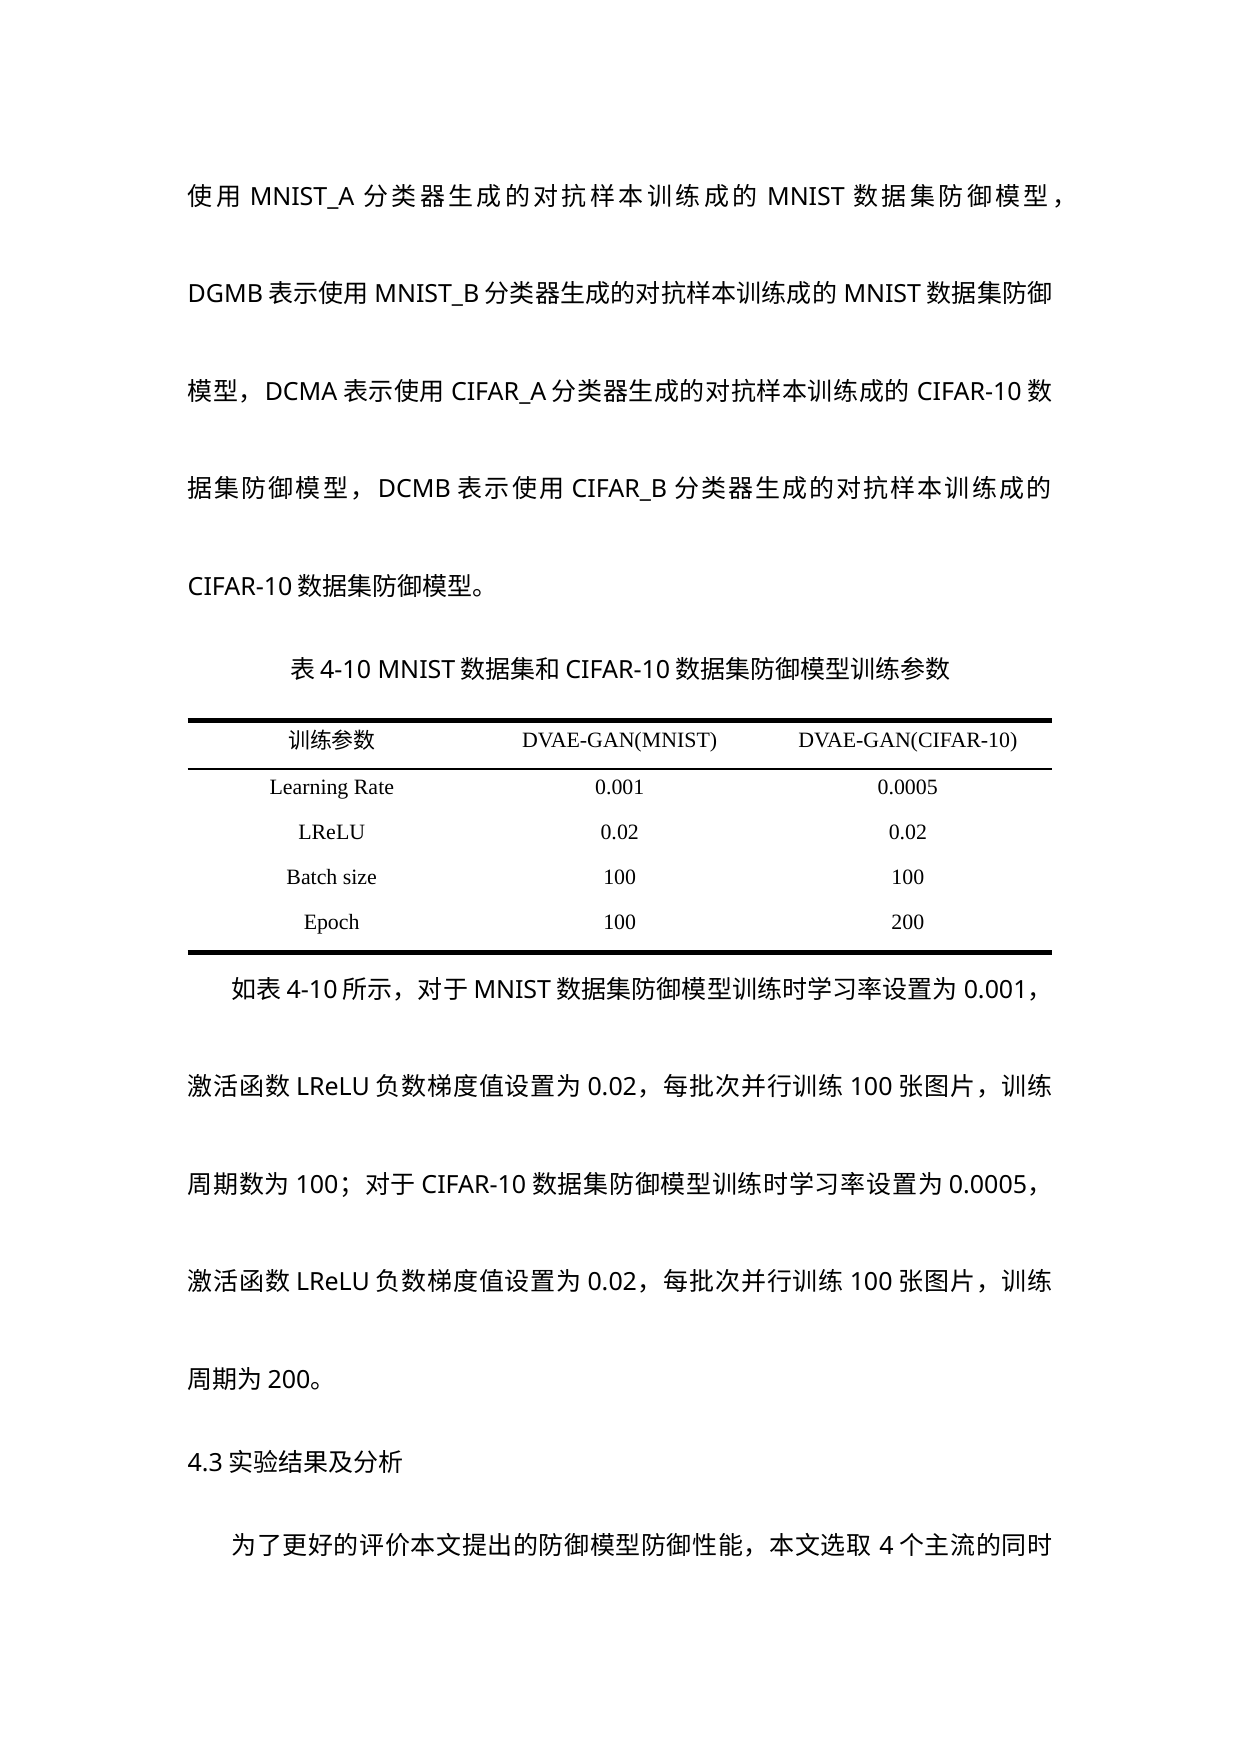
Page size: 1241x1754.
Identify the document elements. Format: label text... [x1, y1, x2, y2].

table_header DVAE-GAN(CIFAR-10) [764, 723, 1052, 768]
table_cell 100 [476, 860, 763, 905]
text 表4-10 MNIST数据集和CIFAR-10数据集防御模型训练参数 [187, 635, 1053, 700]
table_cell 100 [476, 905, 763, 950]
table_cell 100 [764, 860, 1052, 905]
table_cell LReLU [188, 815, 476, 860]
text 4.3实验结果及分析 [187, 1428, 1053, 1493]
text 为了更好的评价本文提出的防御模型防御性能，本文选取4个主流的同时防御模型作为对比实验组，选取的对比防御模型为：Label Smoothing、Feature Squeezing和PiexlDefend。 [187, 1511, 1053, 1576]
table_cell 0.02 [476, 815, 763, 860]
table_header DVAE-GAN(MNIST) [476, 723, 763, 768]
table_cell Epoch [188, 905, 476, 950]
table_header 训练参数 [188, 723, 476, 768]
table_cell 200 [764, 905, 1052, 950]
table_cell 0.02 [764, 815, 1052, 860]
text 如表4-10所示，对于MNIST数据集防御模型训练时学习率设置为0.001，激活函数LReLU负数梯度值设置为0.02，每批次并行训练100张图片，训练周期数为100；对于CIFAR-10数据集防御模型训练时学习率设置为0.0005，激活函数LReLU负数梯度值设置为0.02，每批次并行训练100张图片，训练周期为200。 [187, 955, 1053, 1410]
table_cell Batch size [188, 860, 476, 905]
table_cell 0.0005 [764, 770, 1052, 815]
table_cell 0.001 [476, 770, 763, 815]
table_cell Learning Rate [188, 770, 476, 815]
